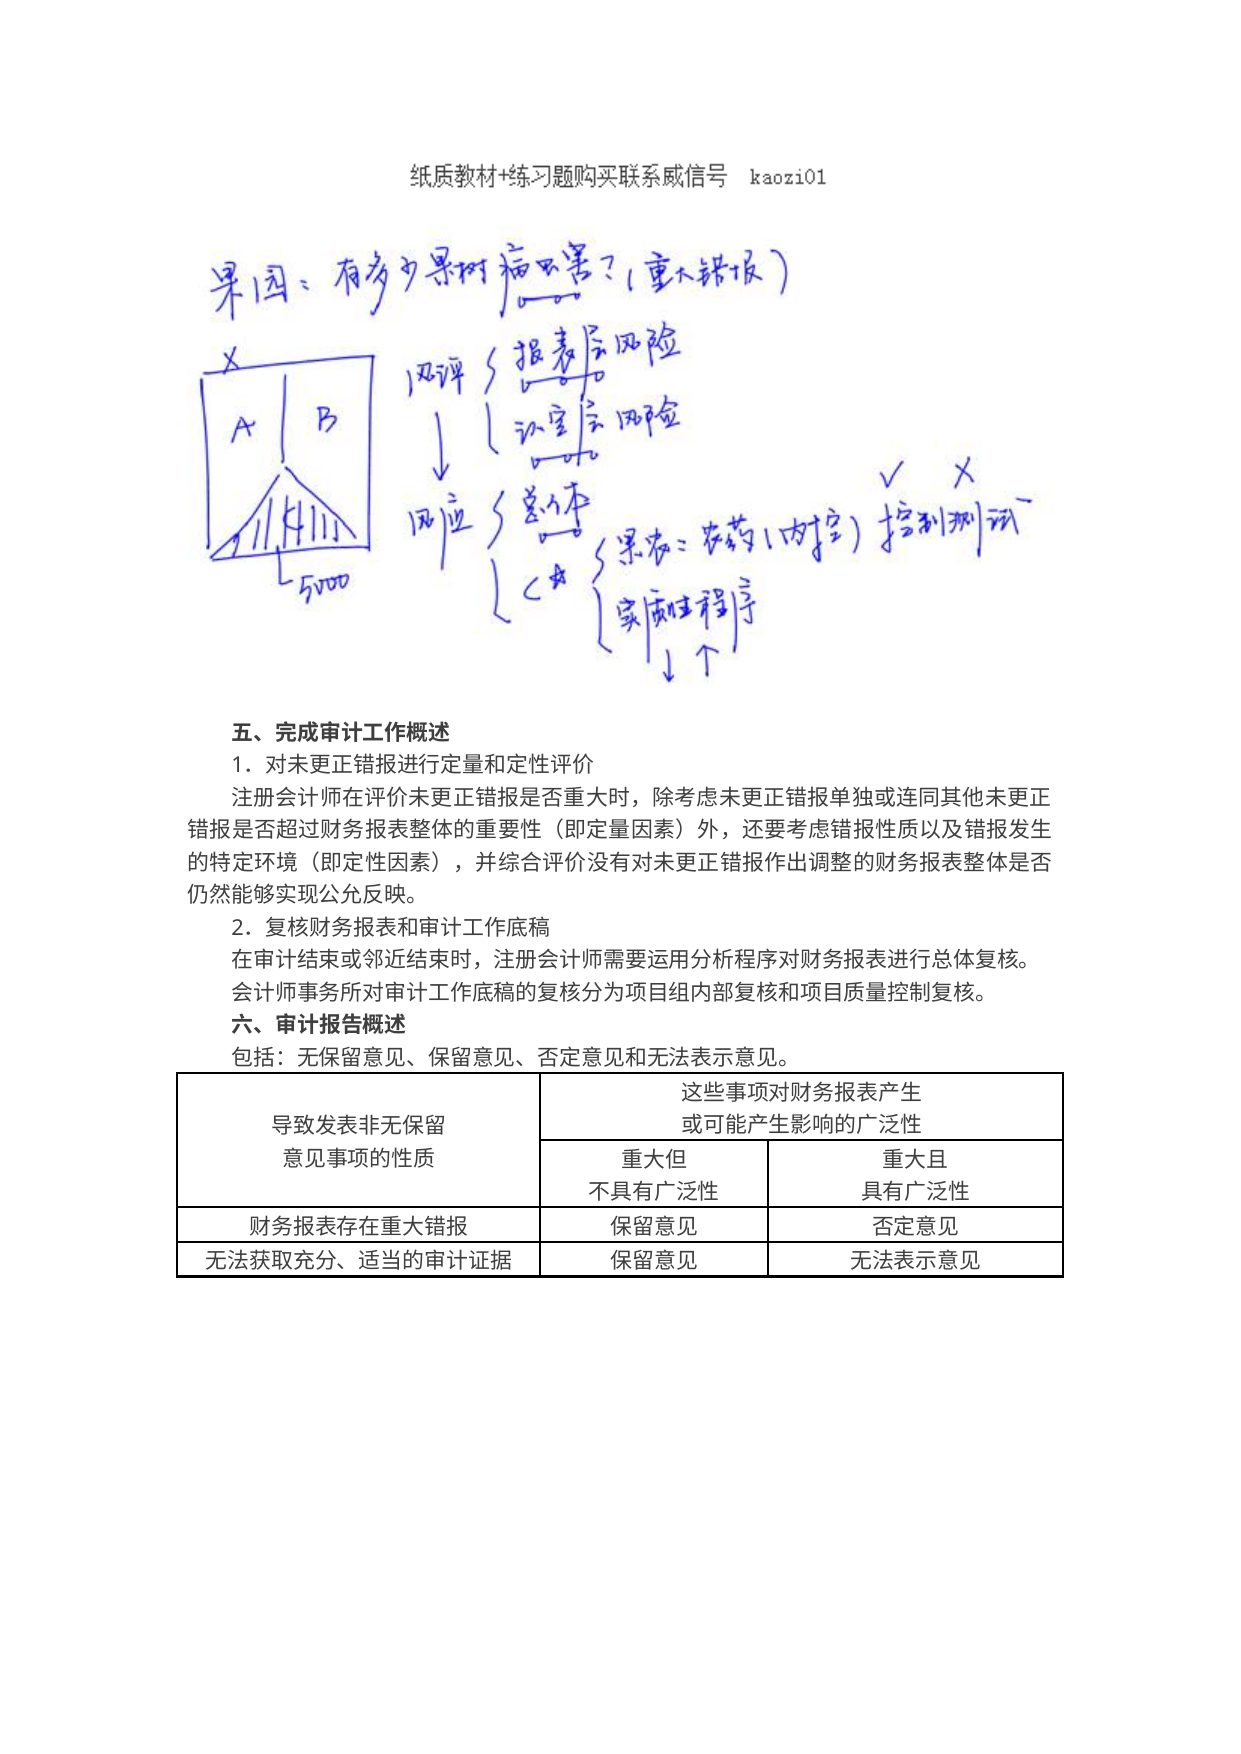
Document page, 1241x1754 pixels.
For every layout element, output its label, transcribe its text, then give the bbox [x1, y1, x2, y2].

table_cell 财务报表存在重大错报 [178, 1208, 539, 1241]
picture [187, 227, 1053, 690]
text 1．对未更正错报进行定量和定性评价 [187, 747, 1053, 779]
text 2．复核财务报表和审计工作底稿 [187, 909, 1053, 942]
text 六、审计报告概述 [187, 1007, 1053, 1039]
table_cell 否定意见 [769, 1208, 1062, 1241]
table_cell 无法表示意见 [769, 1243, 1062, 1275]
table_cell 重大但 不具有广泛性 [541, 1141, 767, 1206]
text 会计师事务所对审计工作底稿的复核分为项目组内部复核和项目质量控制复核。 [187, 974, 1053, 1007]
table_cell 无法获取充分、适当的审计证据 [178, 1243, 539, 1275]
picture [400, 162, 840, 191]
text 注册会计师在评价未更正错报是否重大时，除考虑未更正错报单独或连同其他未更正错报是否超过财务报表整体的重要性（即定量因素）外，还要考虑错报性质以及错报发生的特定环境（即定性因素），并综合评价没有对未更正错报作出调整的财务报表整体是否仍然能够实现公允反映。 [187, 779, 1053, 909]
text 五、完成审计工作概述 [187, 714, 1053, 747]
table_cell 保留意见 [541, 1243, 767, 1275]
table_header 这些事项对财务报表产生 或可能产生影响的广泛性 [541, 1074, 1062, 1139]
table_header 导致发表非无保留 意见事项的性质 [178, 1074, 539, 1206]
text 在审计结束或邻近结束时，注册会计师需要运用分析程序对财务报表进行总体复核。 [187, 942, 1053, 974]
table_cell 保留意见 [541, 1208, 767, 1241]
text 包括：无保留意见、保留意见、否定意见和无法表示意见。 [187, 1039, 1053, 1072]
table_cell 重大且 具有广泛性 [769, 1141, 1062, 1206]
